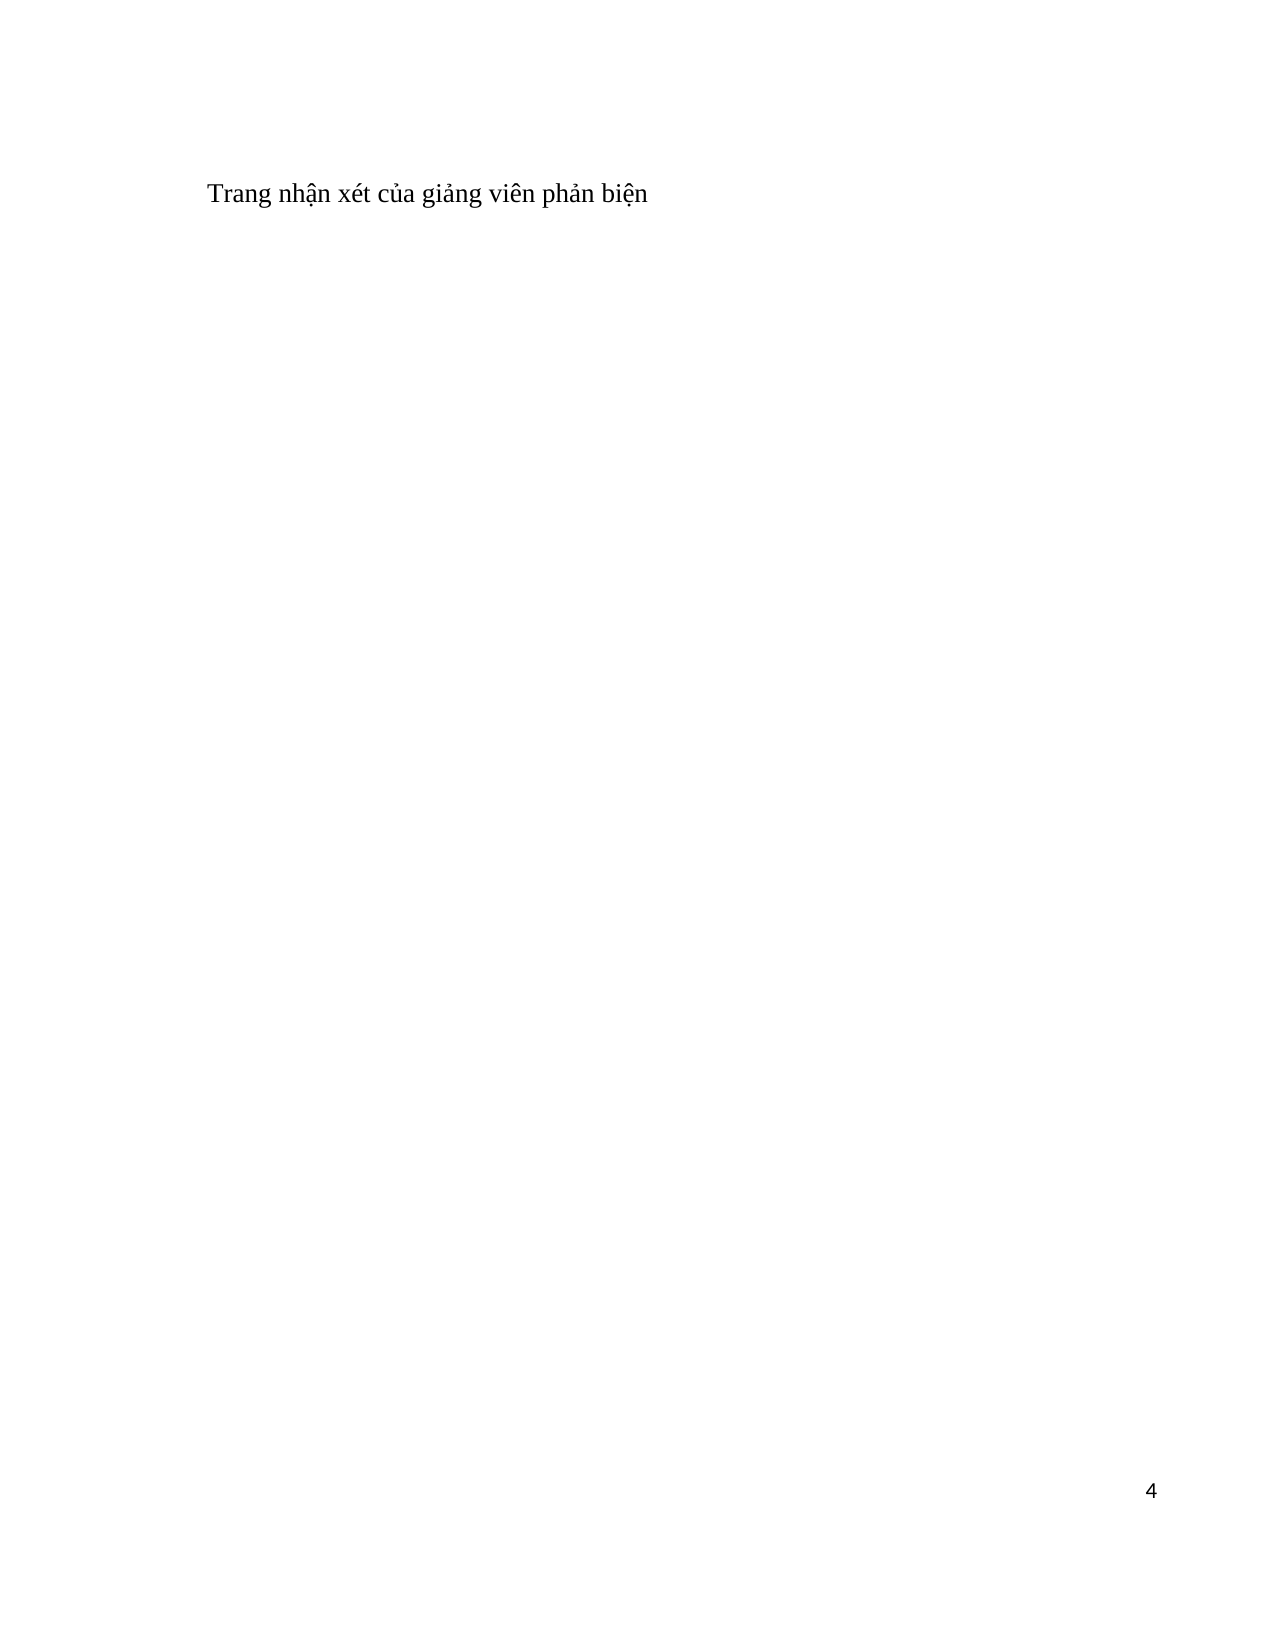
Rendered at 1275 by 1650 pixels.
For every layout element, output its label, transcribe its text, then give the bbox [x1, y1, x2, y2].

text Trang nhận xét của giảng viên phản biện [207, 177, 1157, 208]
